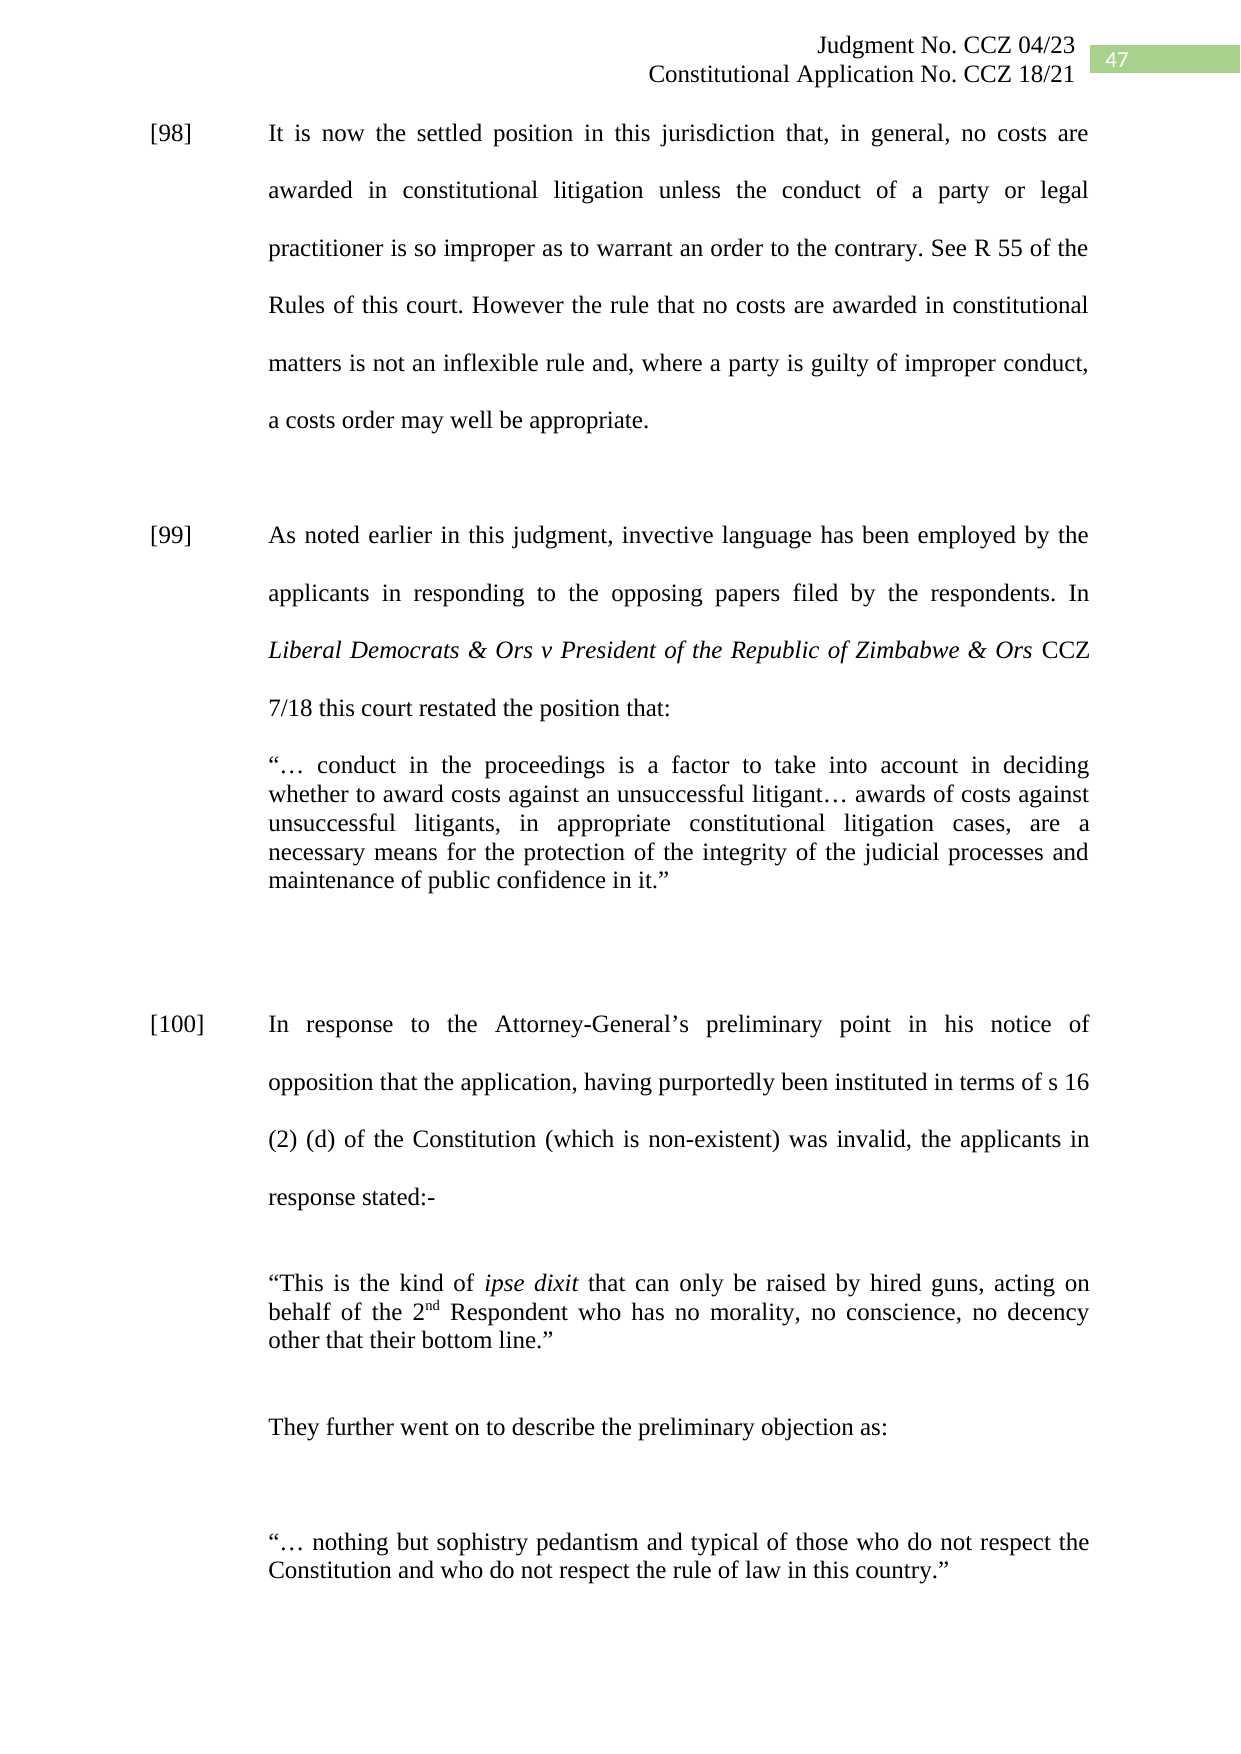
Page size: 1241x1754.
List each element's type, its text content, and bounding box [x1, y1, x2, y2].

text “This is the kind of ipse dixit that can only be raised by hired guns, acting on behalf of the 2nd Respondent who has no morality, no conscience, no decency other that their bottom line.” [268, 1268, 1090, 1354]
text “… nothing but sophistry pedantism and typical of those who do not respect the Constitution and who do not respect the rule of law in this country.” [268, 1527, 1090, 1584]
text “… conduct in the proceedings is a factor to take into account in deciding whether to award costs against an unsuccessful litigant… awards of costs against unsuccessful litigants, in appropriate constitutional litigation cases, are a necessary means for the protection of the integrity of the judicial processes and maintenance of public confidence in it.” [150, 751, 1090, 894]
text They further went on to describe the preliminary objection as: [268, 1412, 1090, 1441]
text [99] As noted earlier in this judgment, invective language has been employed by the applicants in responding to the opposing papers filed by the respondents. In Liberal Democrats & Ors v President of the Republic of Zimbabwe & Ors CCZ 7/18 this court restated the position that: [150, 521, 1090, 722]
text [100] In response to the Attorney-General’s preliminary point in his notice of opposition that the application, having purportedly been instituted in terms of s 16 (2) (d) of the Constitution (which is non-existent) was invalid, the applicants in response stated:- [150, 1009, 1090, 1211]
text [98] It is now the settled position in this jurisdiction that, in general, no costs are awarded in constitutional litigation unless the conduct of a party or legal practitioner is so improper as to warrant an order to the contrary. See R 55 of the Rules of this court. However the rule that no costs are awarded in constitutional matters is not an inflexible rule and, where a party is guilty of improper conduct, a costs order may well be appropriate. [150, 118, 1090, 434]
